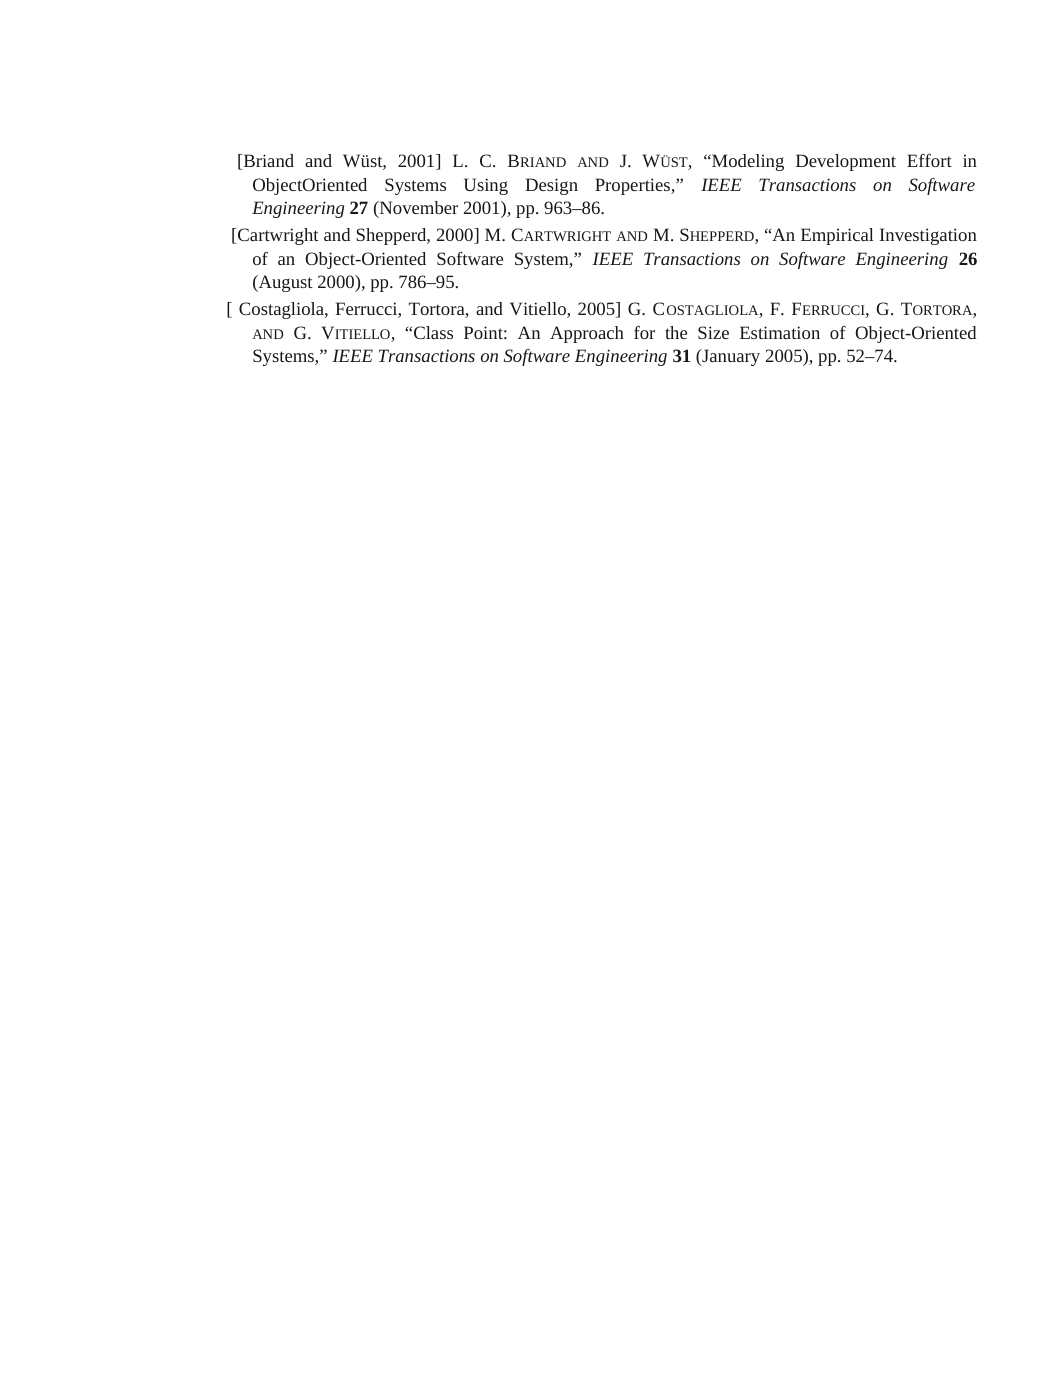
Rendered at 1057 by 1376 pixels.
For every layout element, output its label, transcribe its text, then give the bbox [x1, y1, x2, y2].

text [Cartwright and Shepperd, 2000] M. CARTWRIGHT AND M. SHEPPERD, “An Empirical Investigation of an Object-Oriented Software System,” IEEE Transactions on Software Engineering 26 (August 2000), pp. 786–95. [226, 224, 977, 293]
text [Briand and Wüst, 2001] L. C. BRIAND AND J. WÜST, “Modeling Development Effort in ObjectOriented Systems Using Design Properties,” IEEE Transactions on Software Engineering 27 (November 2001), pp. 963–86. [226, 150, 977, 218]
text [ Costagliola, Ferrucci, Tortora, and Vitiello, 2005] G. COSTAGLIOLA, F. FERRUCCI, G. TORTORA, AND G. VITIELLO, “Class Point: An Approach for the Size Estimation of Object-Oriented Systems,” IEEE Transactions on Software Engineering 31 (January 2005), pp. 52–74. [226, 298, 977, 367]
